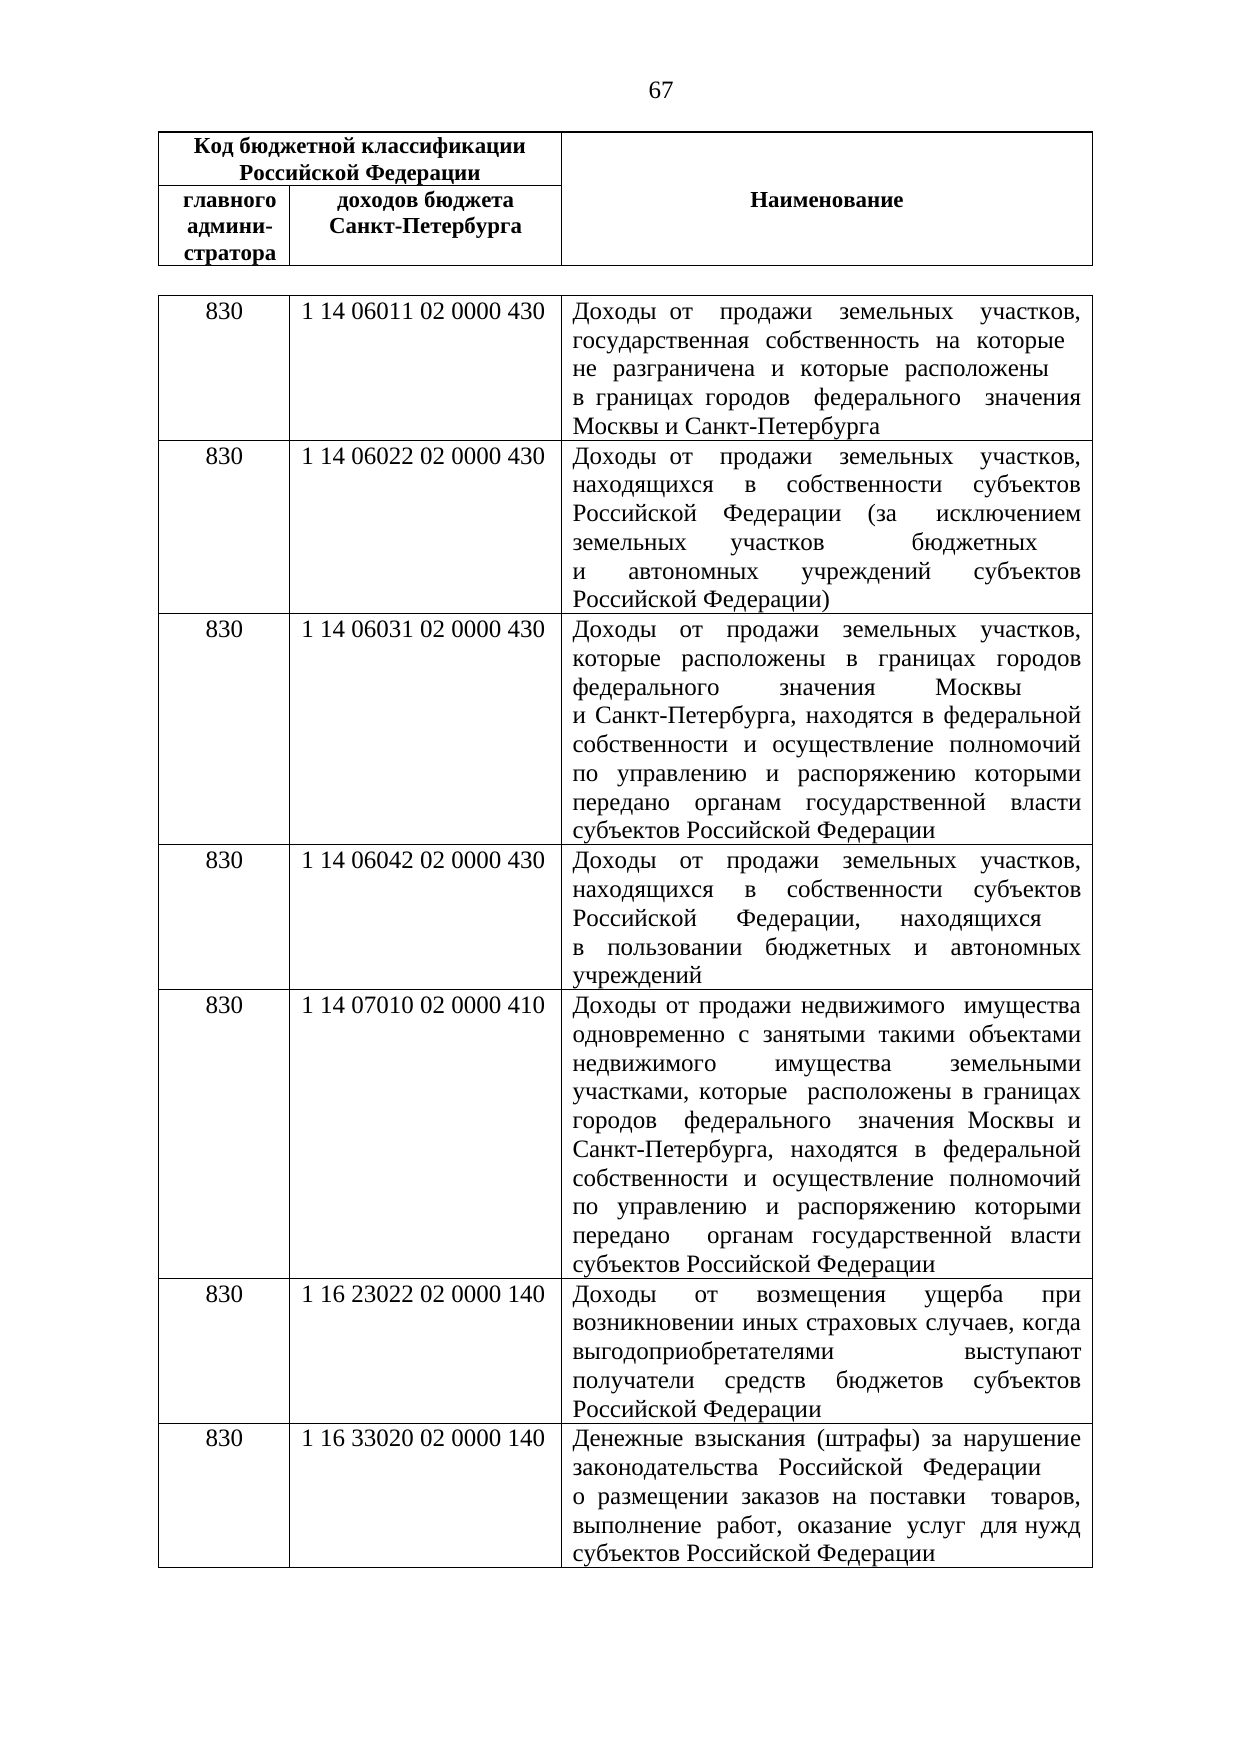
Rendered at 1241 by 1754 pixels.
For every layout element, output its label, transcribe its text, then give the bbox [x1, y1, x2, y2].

table_cell 1 14 06031 02 0000 430 [290, 614, 561, 844]
table_cell Доходы от продажи земельных участков, находящихся в собственности субъектов Российской Федерации (за исключением земельных участков бюджетных и автономных учреждений субъектов Российской Федерации) [562, 441, 1092, 613]
table_cell Денежные взыскания (штрафы) за нарушение законодательства Российской Федерации о размещении заказов на поставки товаров, выполнение работ, оказание услуг для нужд субъектов Российской Федерации [562, 1424, 1092, 1567]
table_cell Доходы от продажи земельных участков, находящихся в собственности субъектов Российской Федерации, находящихся в пользовании бюджетных и автономных учреждений [562, 845, 1092, 989]
table_cell Доходы от возмещения ущерба при возникновении иных страховых случаев, когда выгодоприобретателями выступают получатели средств бюджетов субъектов Российской Федерации [562, 1279, 1092, 1422]
table_cell 1 14 06011 02 0000 430 [290, 296, 561, 440]
table_cell 1 16 23022 02 0000 140 [290, 1279, 561, 1422]
table_cell Доходы от продажи недвижимого имущества одновременно с занятыми такими объектами недвижимого имущества земельными участками, которые расположены в границах городов федерального значения Москвы и Санкт-Петербурга, находятся в федеральной собственности и осуществление полномочий по управлению и распоряжению которыми передано органам государственной власти субъектов Российской Федерации [562, 990, 1092, 1278]
table_cell Доходы от продажи земельных участков, которые расположены в границах городов федерального значения Москвы и Санкт-Петербурга, находятся в федеральной собственности и осуществление полномочий по управлению и распоряжению которыми передано органам государственной власти субъектов Российской Федерации [562, 614, 1092, 844]
table_cell 1 14 06022 02 0000 430 [290, 441, 561, 613]
table_cell 1 14 06042 02 0000 430 [290, 845, 561, 989]
table_cell Доходы от продажи земельных участков, государственная собственность на которые не разграничена и которые расположены в границах городов федерального значения Москвы и Санкт-Петербурга [562, 296, 1092, 440]
table_cell 830 [159, 990, 289, 1278]
table_cell 1 16 33020 02 0000 140 [290, 1424, 561, 1567]
table_cell 830 [159, 1279, 289, 1422]
table_cell 830 [159, 441, 289, 613]
table_cell 830 [159, 1424, 289, 1567]
table_cell 1 14 07010 02 0000 410 [290, 990, 561, 1278]
table_cell 830 [159, 296, 289, 440]
table_cell 830 [159, 845, 289, 989]
table_cell 830 [159, 614, 289, 844]
